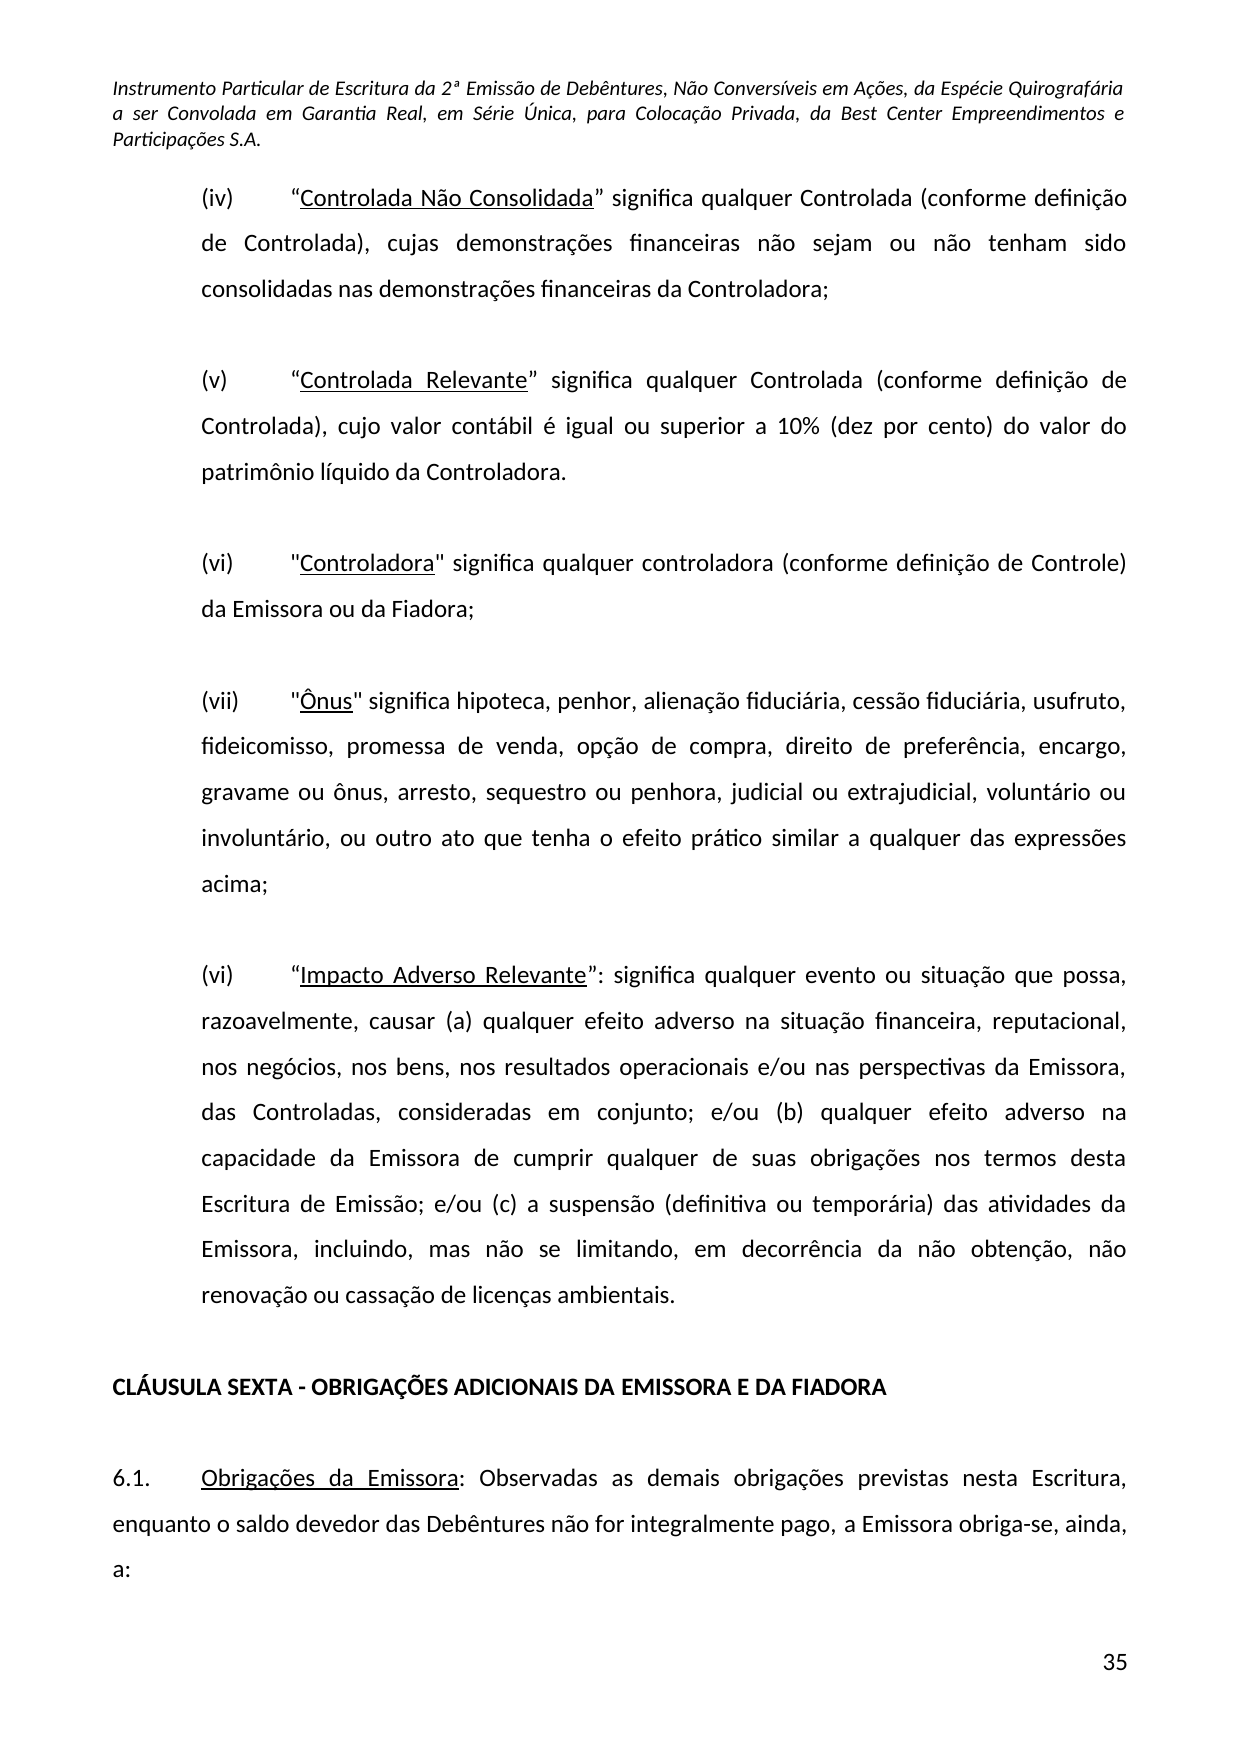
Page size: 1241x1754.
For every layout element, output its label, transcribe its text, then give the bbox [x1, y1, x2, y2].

list CLÁUSULA SEXTA - OBRIGAÇÕES ADICIONAIS DA EMISSORA E DA FIADORA [83, 1371, 1128, 1401]
list (vi) “Impacto Adverso Relevante”: significa qualquer evento ou situação que possa, razoavelmente, causar (a) qualquer efeito adverso na situação financeira, reputacional, nos negócios, nos bens, nos resultados operacionais e/ou nas perspectivas da Emissora, das Controladas, consideradas em conjunto; e/ou (b) qualquer efeito adverso na capacidade da Emissora de cumprir qualquer de suas obrigações nos termos desta Escritura de Emissão; e/ou (c) a suspensão (definitiva ou temporária) das atividades da Emissora, incluindo, mas não se limitando, em decorrência da não obtenção, não renovação ou cassação de licenças ambientais. [201, 959, 1128, 1310]
list (vi) "Controladora" significa qualquer controladora (conforme definição de Controle) da Emissora ou da Fiadora; [201, 548, 1128, 624]
list Obrigações da Emissora: Observadas as demais obrigações previstas nesta Escritura, enquanto o saldo devedor das Debêntures não for integralmente pago, a Emissora obriga-se, ainda, a: [112, 1462, 1128, 1584]
list (v) “Controlada Relevante” significa qualquer Controlada (conforme definição de Controlada), cujo valor contábil é igual ou superior a 10% (dez por cento) do valor do patrimônio líquido da Controladora. [201, 365, 1128, 487]
list (iv) “Controlada Não Consolidada” significa qualquer Controlada (conforme definição de Controlada), cujas demonstrações financeiras não sejam ou não tenham sido consolidadas nas demonstrações financeiras da Controladora; [201, 182, 1128, 304]
list (vii) "Ônus" significa hipoteca, penhor, alienação fiduciária, cessão fiduciária, usufruto, fideicomisso, promessa de venda, opção de compra, direito de preferência, encargo, gravame ou ônus, arresto, sequestro ou penhora, judicial ou extrajudicial, voluntário ou involuntário, ou outro ato que tenha o efeito prático similar a qualquer das expressões acima; [201, 685, 1128, 898]
